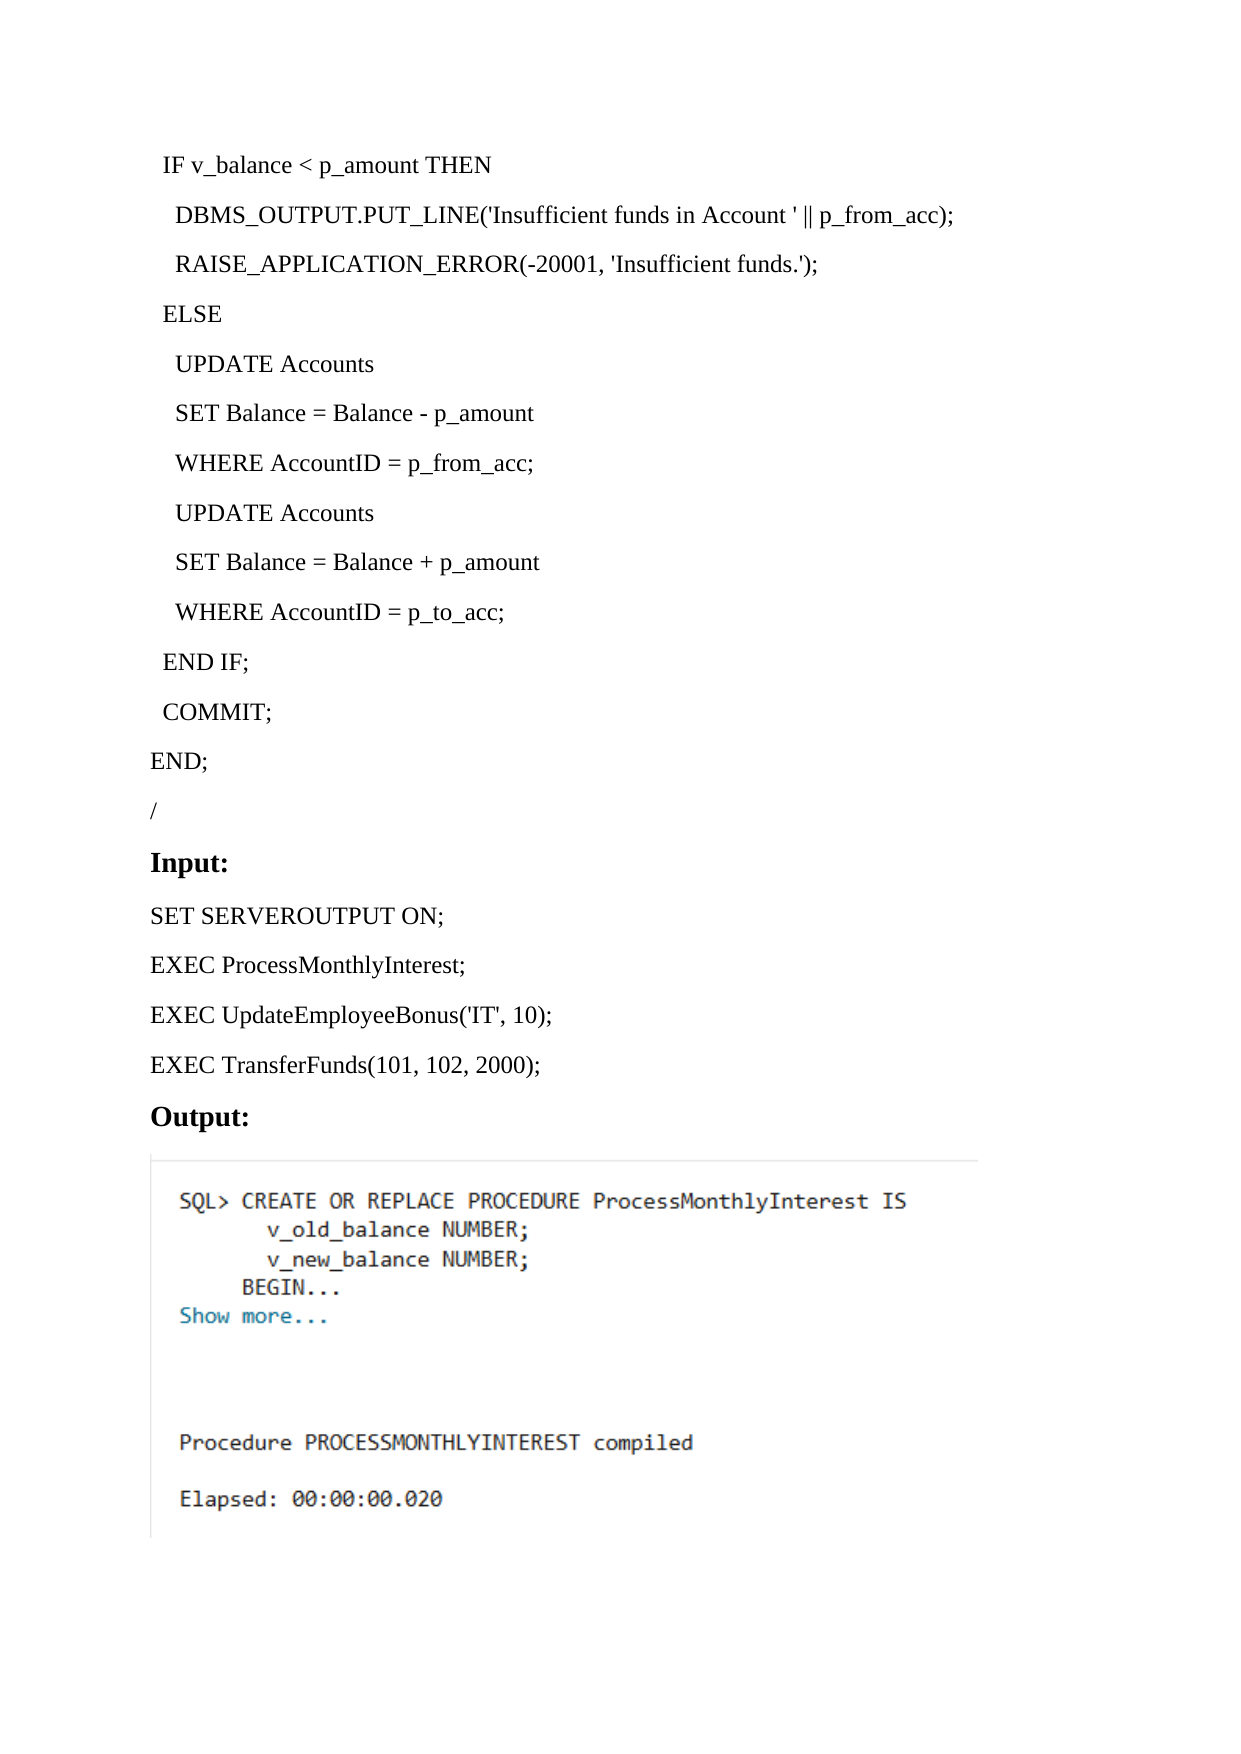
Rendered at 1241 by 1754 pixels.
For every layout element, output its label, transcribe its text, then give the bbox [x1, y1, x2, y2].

text DBMS_OUTPUT.PUT_LINE('Insufficient funds in Account ' || p_from_acc); [150, 200, 1090, 228]
text SET Balance = Balance - p_amount [150, 398, 1090, 427]
text EXEC TransferFunds(101, 102, 2000); [150, 1050, 1090, 1079]
text Output: [150, 1099, 1090, 1133]
text UPDATE Accounts [150, 498, 1090, 527]
text / [150, 796, 1090, 825]
text END IF; [150, 647, 1090, 676]
text Input: [150, 846, 1090, 879]
text WHERE AccountID = p_to_acc; [150, 597, 1090, 626]
text EXEC UpdateEmployeeBonus('IT', 10); [150, 1000, 1090, 1029]
picture [150, 1154, 979, 1538]
text SET SERVEROUTPUT ON; [150, 901, 1090, 929]
text COMMIT; [150, 697, 1090, 725]
text UPDATE Accounts [150, 349, 1090, 377]
text WHERE AccountID = p_from_acc; [150, 448, 1090, 477]
text EXEC ProcessMonthlyInterest; [150, 951, 1090, 979]
text IF v_balance < p_amount THEN [150, 150, 1090, 179]
text RAISE_APPLICATION_ERROR(-20001, 'Insufficient funds.'); [150, 249, 1090, 278]
text SET Balance = Balance + p_amount [150, 547, 1090, 576]
text ELSE [150, 299, 1090, 328]
text END; [150, 746, 1090, 775]
